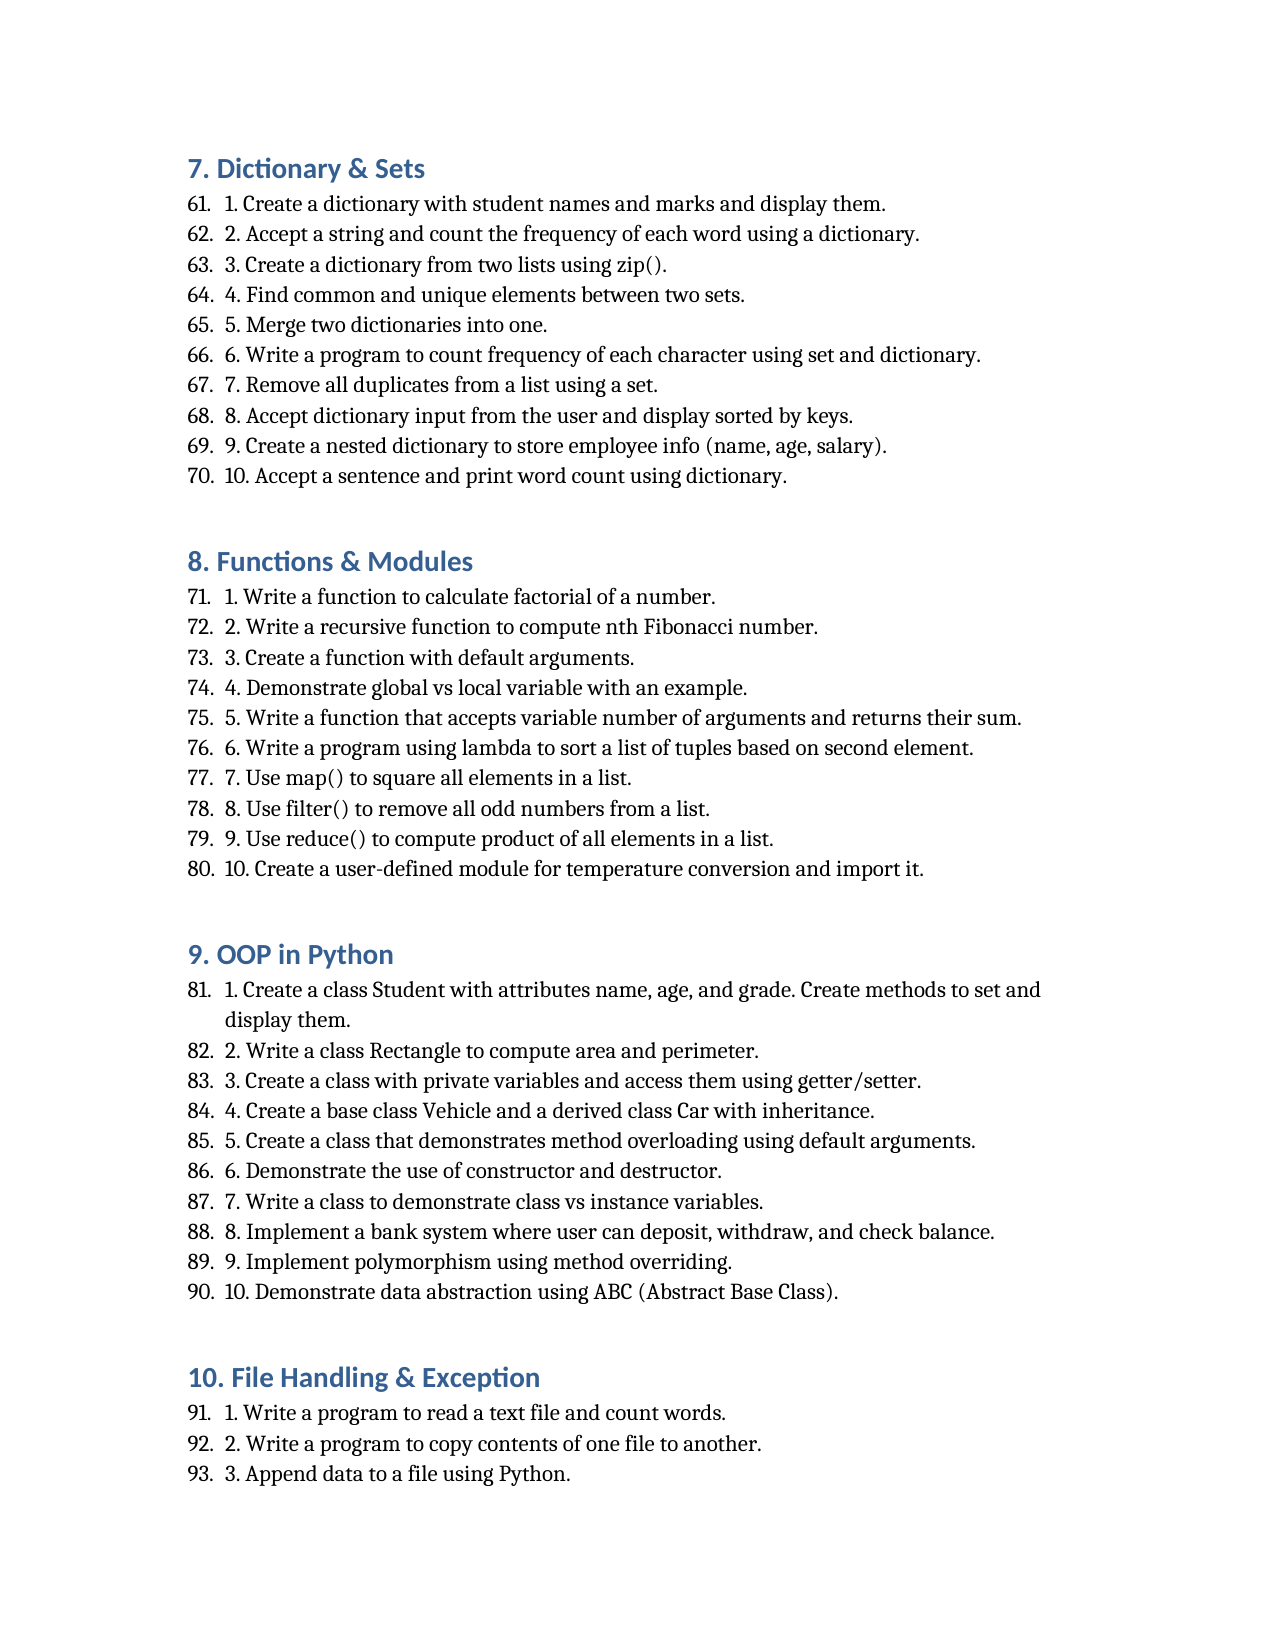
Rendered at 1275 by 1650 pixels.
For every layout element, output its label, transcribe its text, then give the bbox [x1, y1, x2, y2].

list 2. Write a class Rectangle to compute area and perimeter. [187, 1037, 1087, 1064]
subtitle 9. OOP in Python [187, 936, 1087, 972]
subtitle 8. Functions & Modules [187, 543, 1087, 579]
list 5. Write a function that accepts variable number of arguments and returns their sum. [187, 705, 1087, 731]
list 9. Implement polymorphism using method overriding. [187, 1249, 1087, 1275]
list 10. Accept a sentence and print word count using dictionary. [187, 463, 1087, 489]
list 7. Use map() to square all elements in a list. [187, 765, 1087, 792]
list 8. Implement a bank system where user can deposit, withdraw, and check balance. [187, 1219, 1087, 1245]
list 1. Write a function to calculate factorial of a number. [187, 584, 1087, 610]
list 9. Create a nested dictionary to store employee info (name, age, salary). [187, 433, 1087, 459]
list 4. Find common and unique elements between two sets. [187, 282, 1087, 308]
subtitle 10. File Handling & Exception [187, 1359, 1087, 1395]
list 8. Accept dictionary input from the user and display sorted by keys. [187, 402, 1087, 429]
list 2. Write a recursive function to compute nth Fibonacci number. [187, 614, 1087, 641]
list 5. Merge two dictionaries into one. [187, 312, 1087, 338]
list 8. Use filter() to remove all odd numbers from a list. [187, 795, 1087, 822]
list 1. Create a class Student with attributes name, age, and grade. Create methods to set and display them. [187, 977, 1087, 1033]
list 5. Create a class that demonstrates method overloading using default arguments. [187, 1128, 1087, 1154]
list 3. Create a dictionary from two lists using zip(). [187, 251, 1087, 278]
list 4. Create a base class Vehicle and a derived class Car with inheritance. [187, 1098, 1087, 1124]
list 2. Write a program to copy contents of one file to another. [187, 1430, 1087, 1457]
subtitle 7. Dictionary & Sets [187, 150, 1087, 186]
list 4. Demonstrate global vs local variable with an example. [187, 674, 1087, 701]
list 6. Demonstrate the use of constructor and destructor. [187, 1158, 1087, 1184]
list 3. Create a class with private variables and access them using getter/setter. [187, 1068, 1087, 1094]
list 3. Append data to a file using Python. [187, 1461, 1087, 1487]
list 3. Create a function with default arguments. [187, 644, 1087, 671]
list 7. Remove all duplicates from a list using a set. [187, 372, 1087, 398]
list 1. Write a program to read a text file and count words. [187, 1400, 1087, 1427]
list 10. Demonstrate data abstraction using ABC (Abstract Base Class). [187, 1279, 1087, 1305]
list 6. Write a program to count frequency of each character using set and dictionary. [187, 342, 1087, 368]
list 10. Create a user-defined module for temperature conversion and import it. [187, 856, 1087, 882]
list 6. Write a program using lambda to sort a list of tuples based on second element. [187, 735, 1087, 761]
list 1. Create a dictionary with student names and marks and display them. [187, 191, 1087, 217]
list 9. Use reduce() to compute product of all elements in a list. [187, 826, 1087, 852]
list 7. Write a class to demonstrate class vs instance variables. [187, 1188, 1087, 1215]
list 2. Accept a string and count the frequency of each word using a dictionary. [187, 221, 1087, 247]
